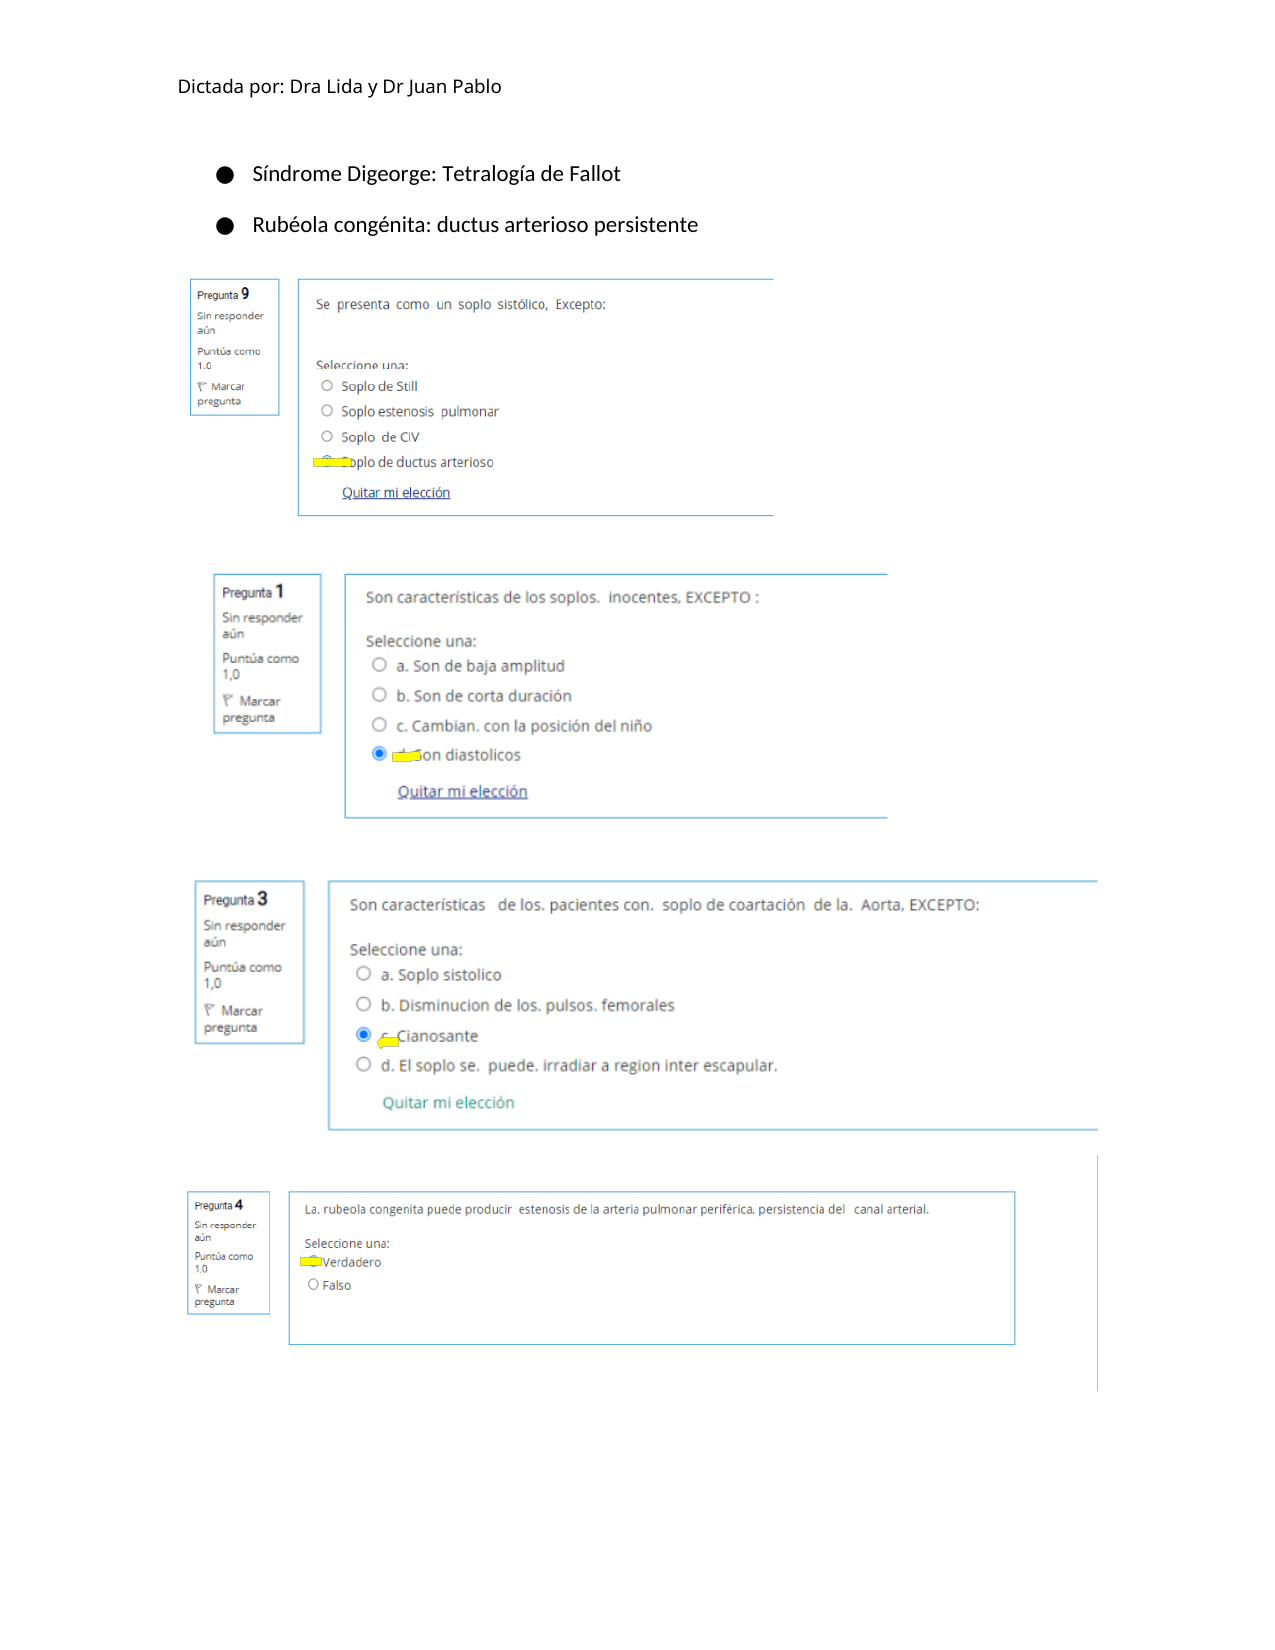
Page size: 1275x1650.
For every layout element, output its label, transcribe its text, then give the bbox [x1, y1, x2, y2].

picture [177, 1155, 1098, 1391]
list Rubéola congénita: ductus arterioso persistente [215, 198, 1098, 245]
picture [177, 265, 774, 522]
picture [177, 541, 888, 840]
picture [177, 858, 1098, 1137]
list Síndrome Digeorge: Tetralogía de Fallot [215, 148, 1098, 194]
